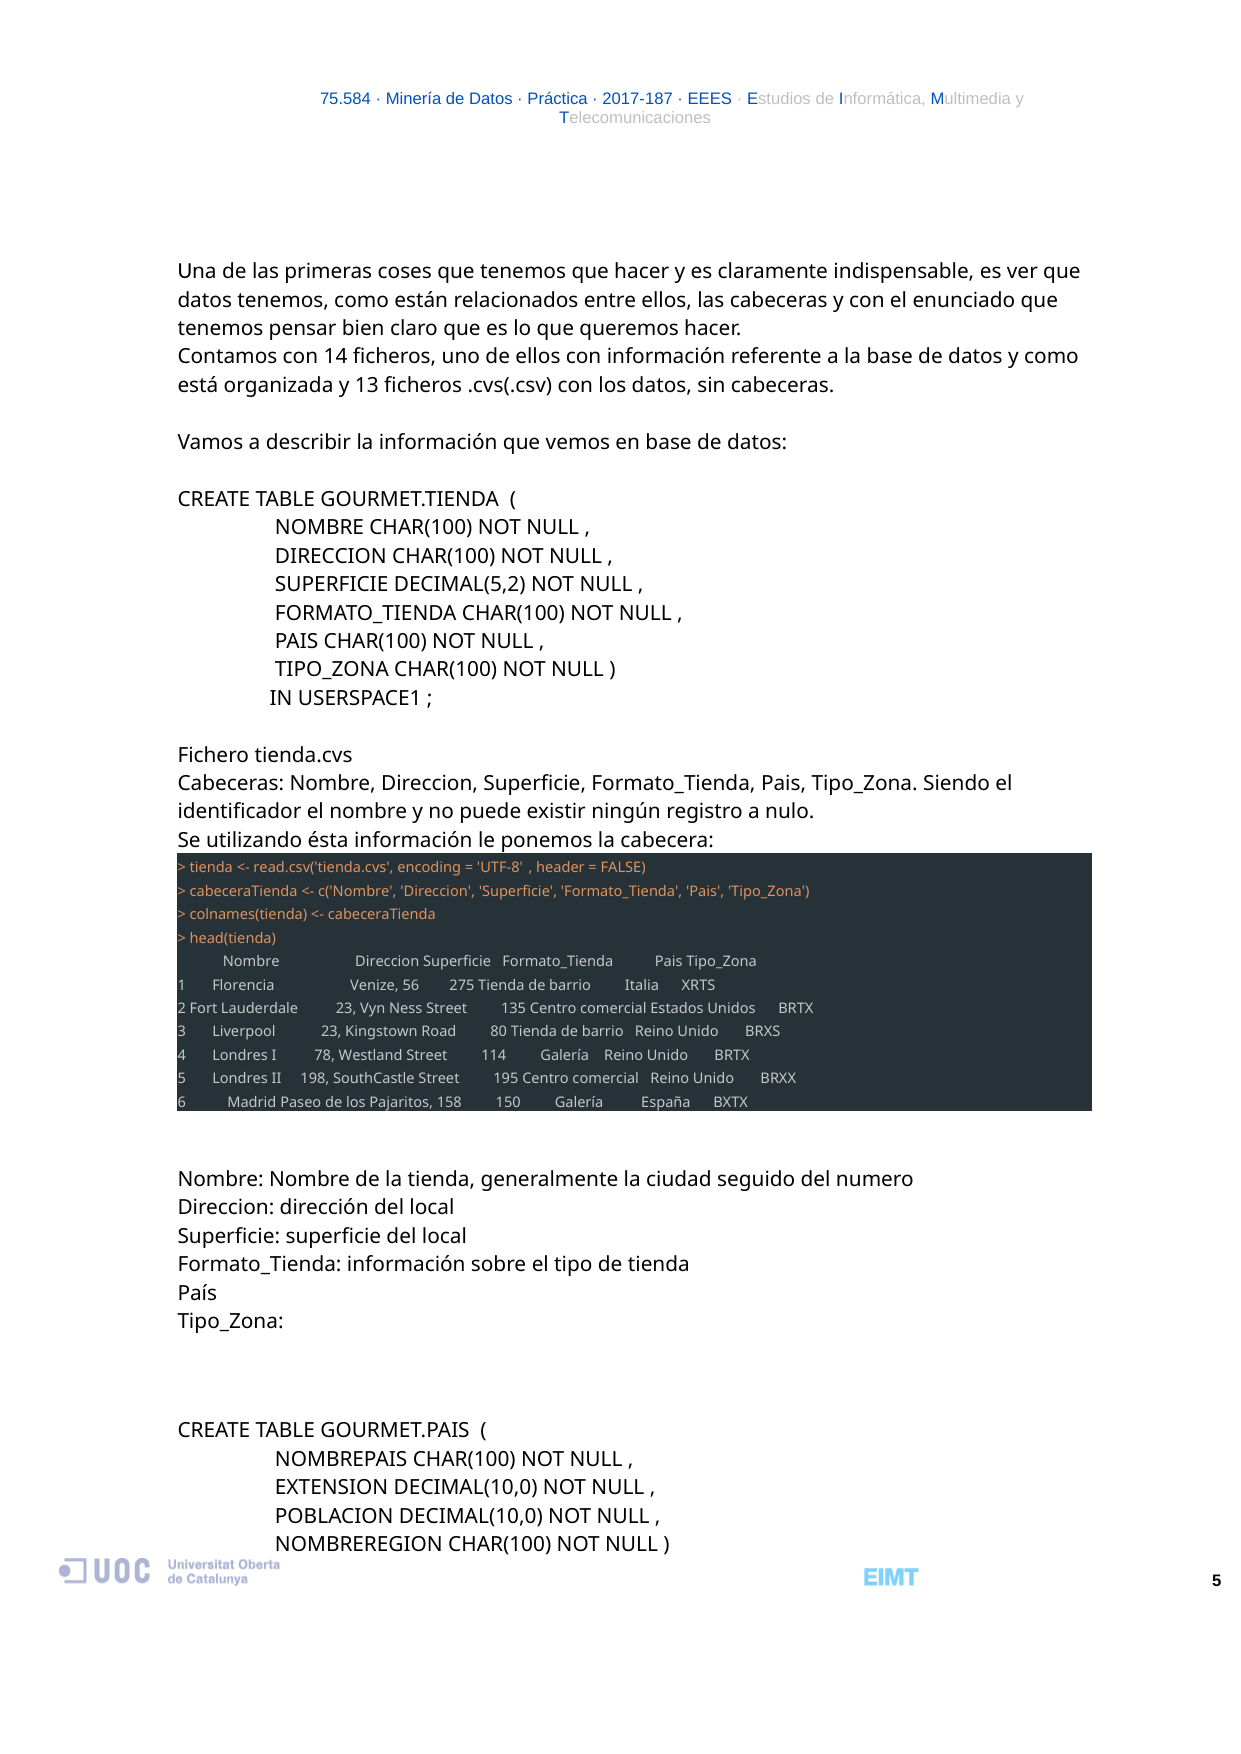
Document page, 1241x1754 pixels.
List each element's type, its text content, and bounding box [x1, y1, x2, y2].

text EXTENSION DECIMAL(10,0) NOT NULL , [177, 1472, 1092, 1501]
text CREATE TABLE GOURMET.TIENDA ( [177, 484, 1092, 512]
text 4 Londres I 78, Westland Street 114 Galería Reino Unido BRTX [177, 1041, 1092, 1064]
text Se utilizando ésta información le ponemos la cabecera: [177, 825, 1092, 853]
text IN USERSPACE1 ; [177, 683, 1092, 711]
text PAIS CHAR(100) NOT NULL , [177, 626, 1092, 654]
text SUPERFICIE DECIMAL(5,2) NOT NULL , [177, 569, 1092, 598]
text Fichero tienda.cvs [177, 740, 1092, 768]
text Superficie: superficie del local [177, 1221, 1092, 1249]
text Vamos a describir la información que vemos en base de datos: [177, 427, 1092, 455]
text > colnames(tienda) <- cabeceraTienda [177, 900, 1092, 924]
text NOMBREREGION CHAR(100) NOT NULL ) [177, 1529, 1092, 1558]
text Nombre: Nombre de la tienda, generalmente la ciudad seguido del numero [177, 1164, 1092, 1192]
text Tipo_Zona: [177, 1306, 1092, 1334]
text Contamos con 14 ficheros, uno de ellos con información referente a la base de datos y como está organizada y 13 ficheros .cvs(.csv) con los datos, sin cabeceras. [177, 342, 1092, 398]
text 3 Liverpool 23, Kingstown Road 80 Tienda de barrio Reino Unido BRXS [177, 1018, 1092, 1041]
text Formato_Tienda: información sobre el tipo de tienda [177, 1249, 1092, 1278]
text Direccion: dirección del local [177, 1192, 1092, 1221]
text FORMATO_TIENDA CHAR(100) NOT NULL , [177, 598, 1092, 626]
text NOMBREPAIS CHAR(100) NOT NULL , [177, 1444, 1092, 1472]
text CREATE TABLE GOURMET.PAIS ( [177, 1416, 1092, 1444]
text > tienda <- read.csv('tienda.cvs', encoding = 'UTF-8' , header = FALSE) [177, 853, 1092, 877]
text DIRECCION CHAR(100) NOT NULL , [177, 541, 1092, 569]
text NOMBRE CHAR(100) NOT NULL , [177, 512, 1092, 541]
text 5 Londres II 198, SouthCastle Street 195 Centro comercial Reino Unido BRXX [177, 1064, 1092, 1088]
text POBLACION DECIMAL(10,0) NOT NULL , [177, 1501, 1092, 1529]
text País [177, 1278, 1092, 1306]
text Una de las primeras coses que tenemos que hacer y es claramente indispensable, es ver que datos tenemos, como están relacionados entre ellos, las cabeceras y con el enunciado que tenemos pensar bien claro que es lo que queremos hacer. [177, 256, 1092, 342]
text TIPO_ZONA CHAR(100) NOT NULL ) [177, 654, 1092, 683]
text 6 Madrid Paseo de los Pajaritos, 158 150 Galería España BXTX [177, 1088, 1092, 1111]
text 2 Fort Lauderdale 23, Vyn Ness Street 135 Centro comercial Estados Unidos BRTX [177, 994, 1092, 1018]
text > cabeceraTienda <- c('Nombre', 'Direccion', 'Superficie', 'Formato_Tienda', 'Pais', 'Tipo_Zona') [177, 877, 1092, 900]
text Cabeceras: Nombre, Direccion, Superficie, Formato_Tienda, Pais, Tipo_Zona. Siendo el identificador el nombre y no puede existir ningún registro a nulo. [177, 768, 1092, 825]
text 1 Florencia Venize, 56 275 Tienda de barrio Italia XRTS [177, 971, 1092, 994]
text Nombre Direccion Superficie Formato_Tienda Pais Tipo_Zona [177, 947, 1092, 971]
text > head(tienda) [177, 924, 1092, 947]
